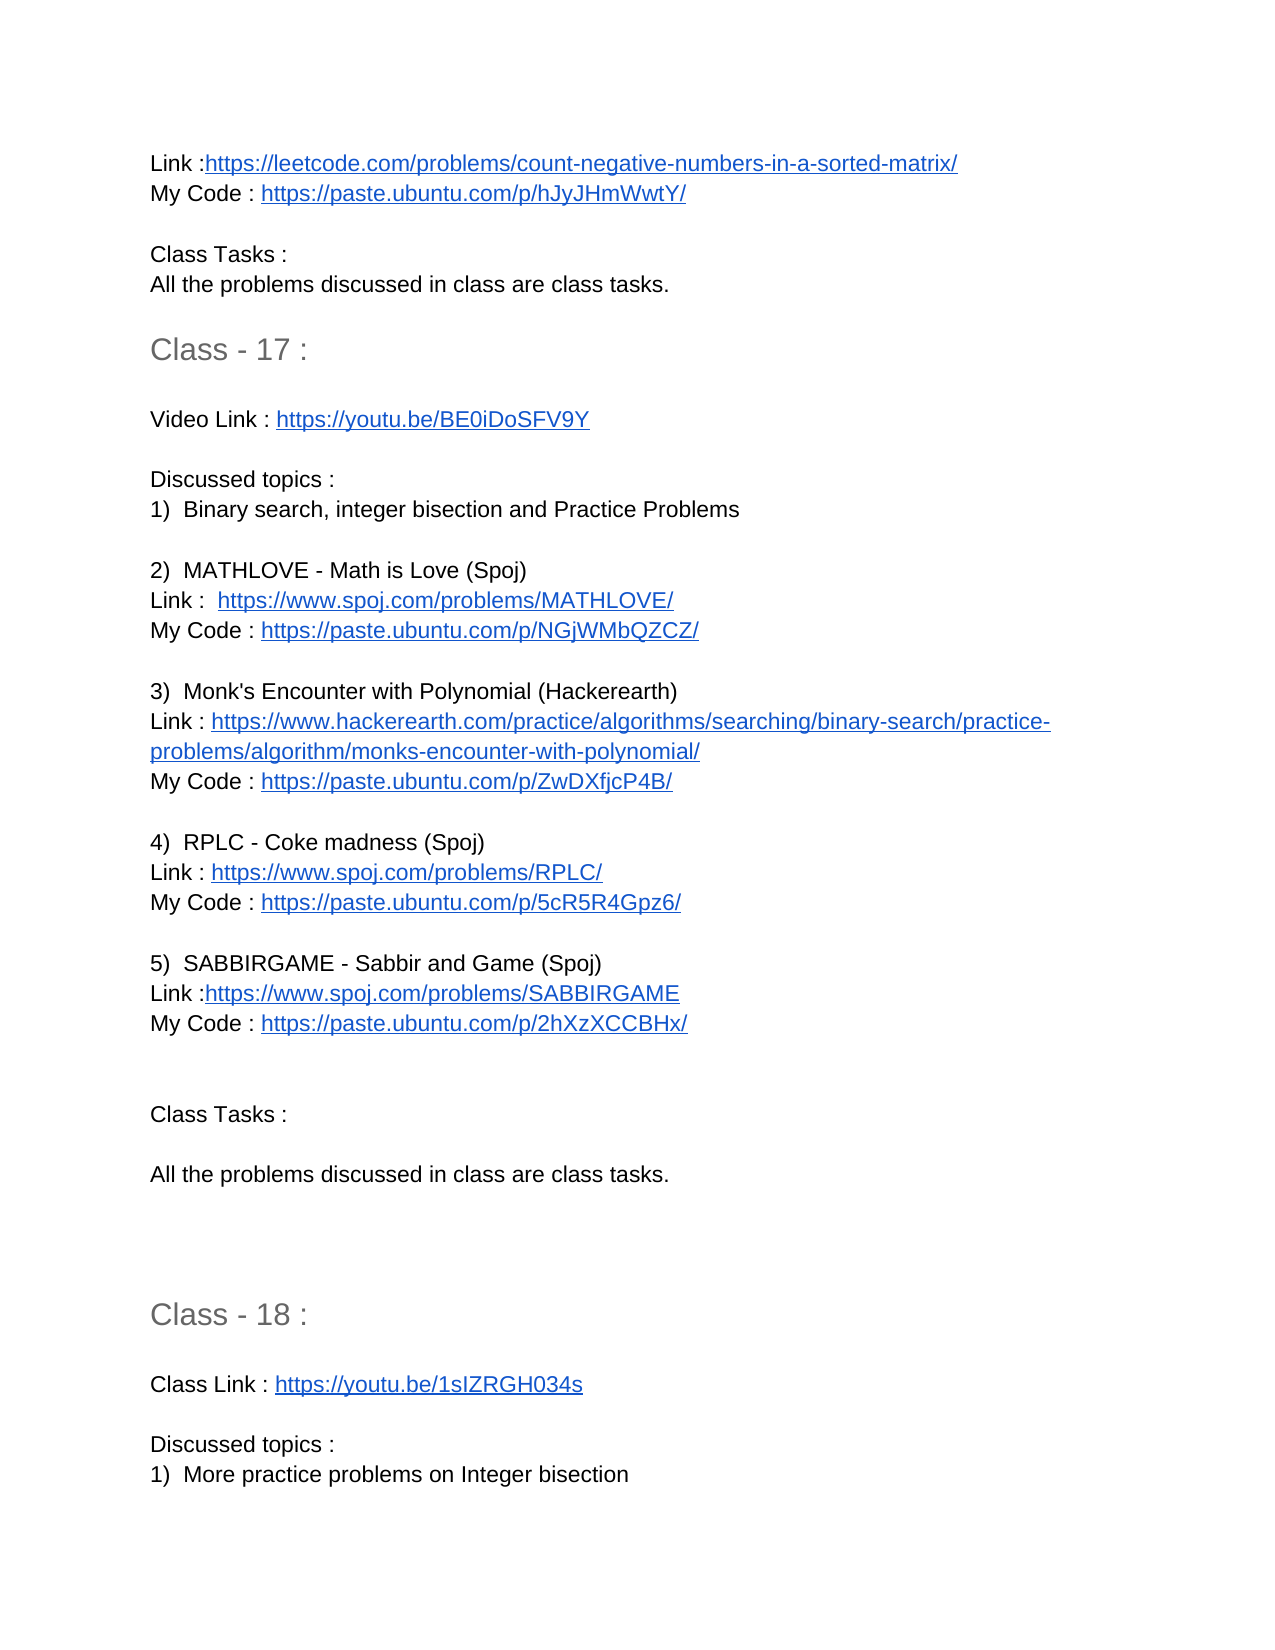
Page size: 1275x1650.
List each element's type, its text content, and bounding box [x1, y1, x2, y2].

text Class Link : https://youtu.be/1sIZRGH034s [150, 1371, 1125, 1397]
text My Code : https://paste.ubuntu.com/p/ZwDXfjcP4B/ [150, 768, 1125, 795]
text Link : https://www.spoj.com/problems/RPLC/ [150, 859, 1125, 885]
text 1) Binary search, integer bisection and Practice Problems [150, 496, 1125, 523]
text Class Tasks : [150, 1101, 1125, 1127]
text All the problems discussed in class are class tasks. [150, 271, 1125, 297]
text My Code : https://paste.ubuntu.com/p/2hXzXCCBHx/ [150, 1010, 1125, 1036]
text Link :https://leetcode.com/problems/count-negative-numbers-in-a-sorted-matrix/ [150, 150, 1125, 176]
text Link : https://www.spoj.com/problems/MATHLOVE/ [150, 587, 1125, 613]
text My Code : https://paste.ubuntu.com/p/hJyJHmWwtY/ [150, 180, 1125, 207]
text Discussed topics : [150, 466, 1125, 493]
text 1) More practice problems on Integer bisection [150, 1461, 1125, 1488]
text 3) Monk's Encounter with Polynomial (Hackerearth) [150, 678, 1125, 704]
text My Code : https://paste.ubuntu.com/p/5cR5R4Gpz6/ [150, 889, 1125, 916]
text Discussed topics : [150, 1431, 1125, 1457]
text Link :https://www.spoj.com/problems/SABBIRGAME [150, 980, 1125, 1006]
subtitle Class - 17 : [150, 331, 1125, 367]
text Class Tasks : [150, 241, 1125, 267]
text 4) RPLC - Coke madness (Spoj) [150, 829, 1125, 855]
text 2) MATHLOVE - Math is Love (Spoj) [150, 557, 1125, 583]
text My Code : https://paste.ubuntu.com/p/NGjWMbQZCZ/ [150, 617, 1125, 644]
text Video Link : https://youtu.be/BE0iDoSFV9Y [150, 406, 1125, 432]
text Link : https://www.hackerearth.com/practice/algorithms/searching/binary-search/practice-problems/algorithm/monks-encounter-with-polynomial/ [150, 708, 1125, 764]
text All the problems discussed in class are class tasks. [150, 1161, 1125, 1187]
subtitle Class - 18 : [150, 1296, 1125, 1332]
text 5) SABBIRGAME - Sabbir and Game (Spoj) [150, 949, 1125, 976]
